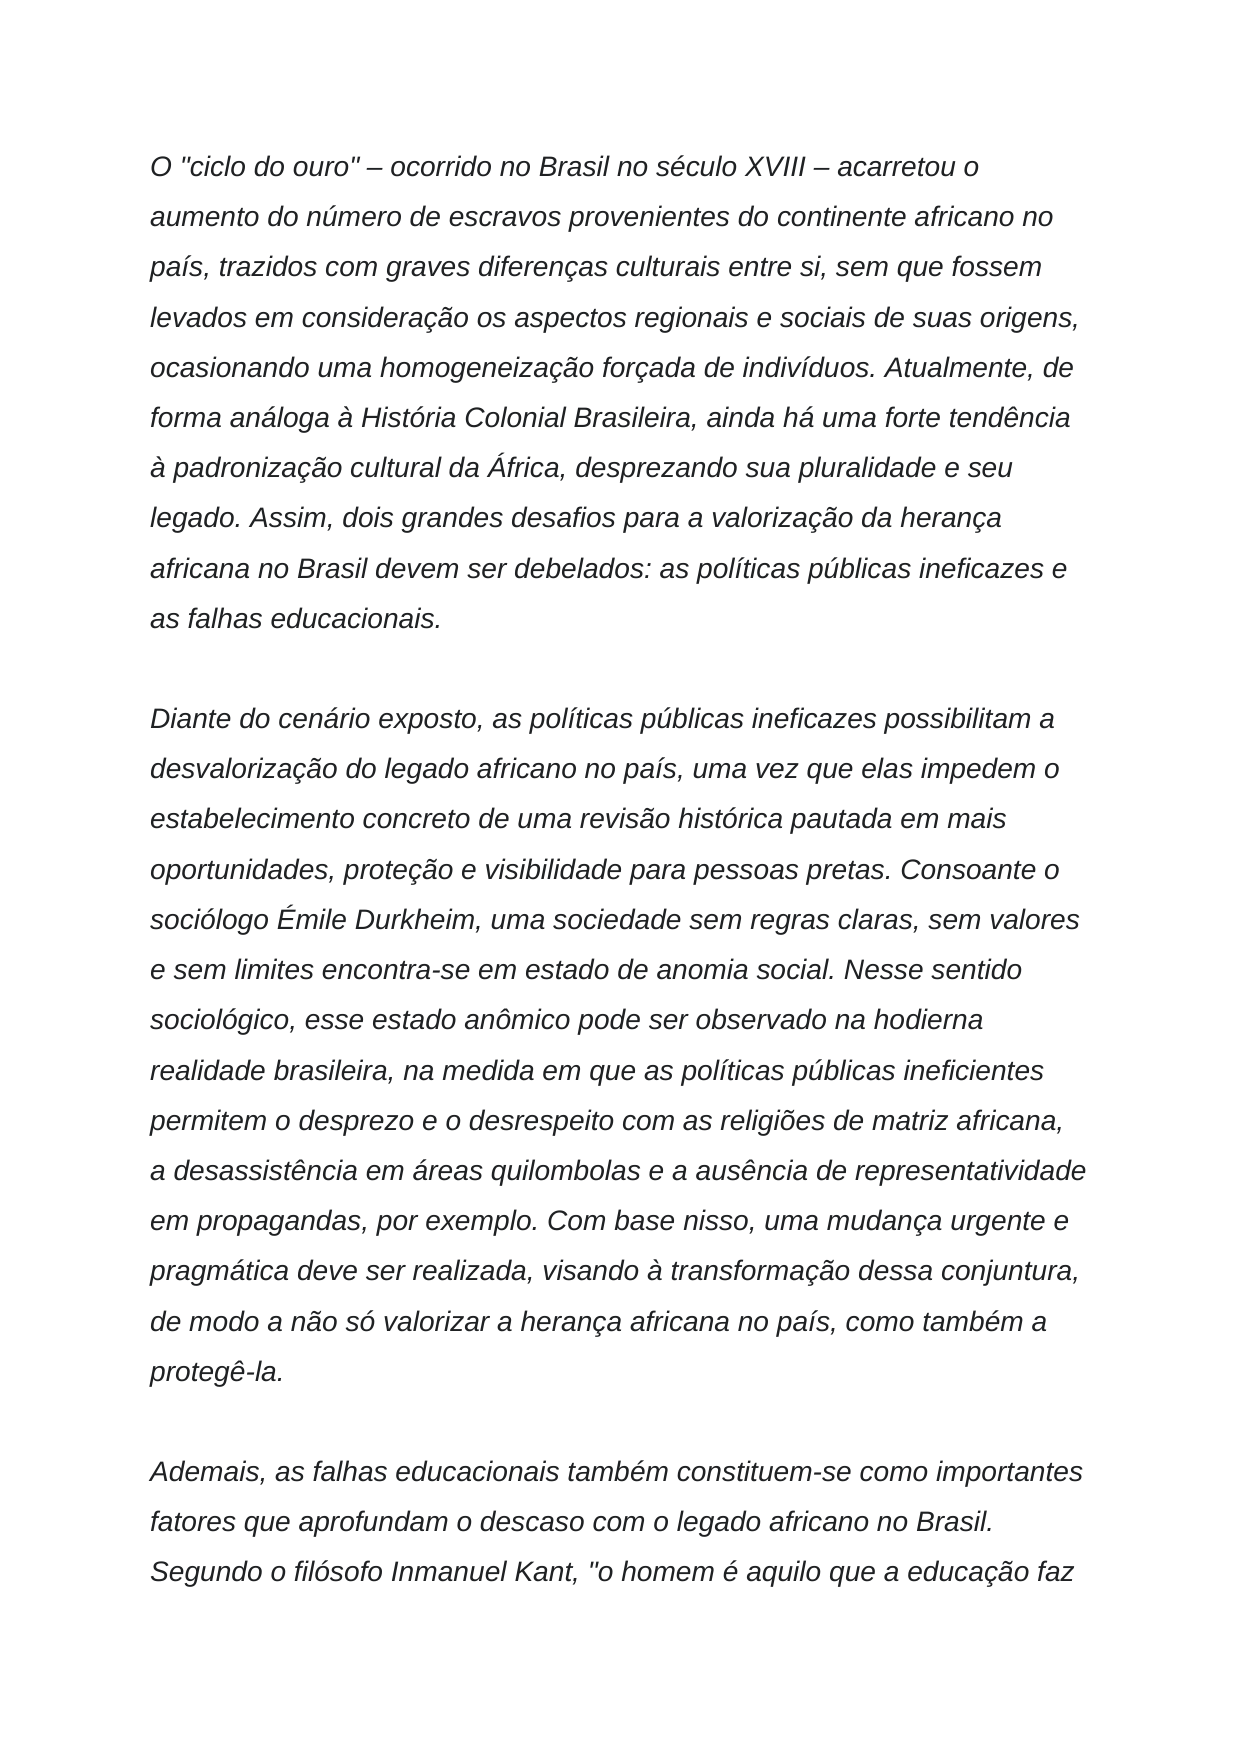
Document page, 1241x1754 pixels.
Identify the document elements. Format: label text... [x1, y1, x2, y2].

text O "ciclo do ouro" – ocorrido no Brasil no século XVIII – acarretou o aumento do número de escravos provenientes do continente africano no país, trazidos com graves diferenças culturais entre si, sem que fossem levados em consideração os aspectos regionais e sociais de suas origens, ocasionando uma homogeneização forçada de indivíduos. Atualmente, de forma análoga à História Colonial Brasileira, ainda há uma forte tendência à padronização cultural da África, desprezando sua pluralidade e seu legado. Assim, dois grandes desafios para a valorização da herança africana no Brasil devem ser debelados: as políticas públicas ineficazes e as falhas educacionais. [150, 150, 1090, 634]
text Diante do cenário exposto, as políticas públicas ineficazes possibilitam a desvalorização do legado africano no país, uma vez que elas impedem o estabelecimento concreto de uma revisão histórica pautada em mais oportunidades, proteção e visibilidade para pessoas pretas. Consoante o sociólogo Émile Durkheim, uma sociedade sem regras claras, sem valores e sem limites encontra-se em estado de anomia social. Nesse sentido sociológico, esse estado anômico pode ser observado na hodierna realidade brasileira, na medida em que as políticas públicas ineficientes permitem o desprezo e o desrespeito com as religiões de matriz africana, a desassistência em áreas quilombolas e a ausência de representatividade em propagandas, por exemplo. Com base nisso, uma mudança urgente e pragmática deve ser realizada, visando à transformação dessa conjuntura, de modo a não só valorizar a herança africana no país, como também a protegê-la. [150, 702, 1090, 1387]
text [150, 1455, 1090, 1588]
